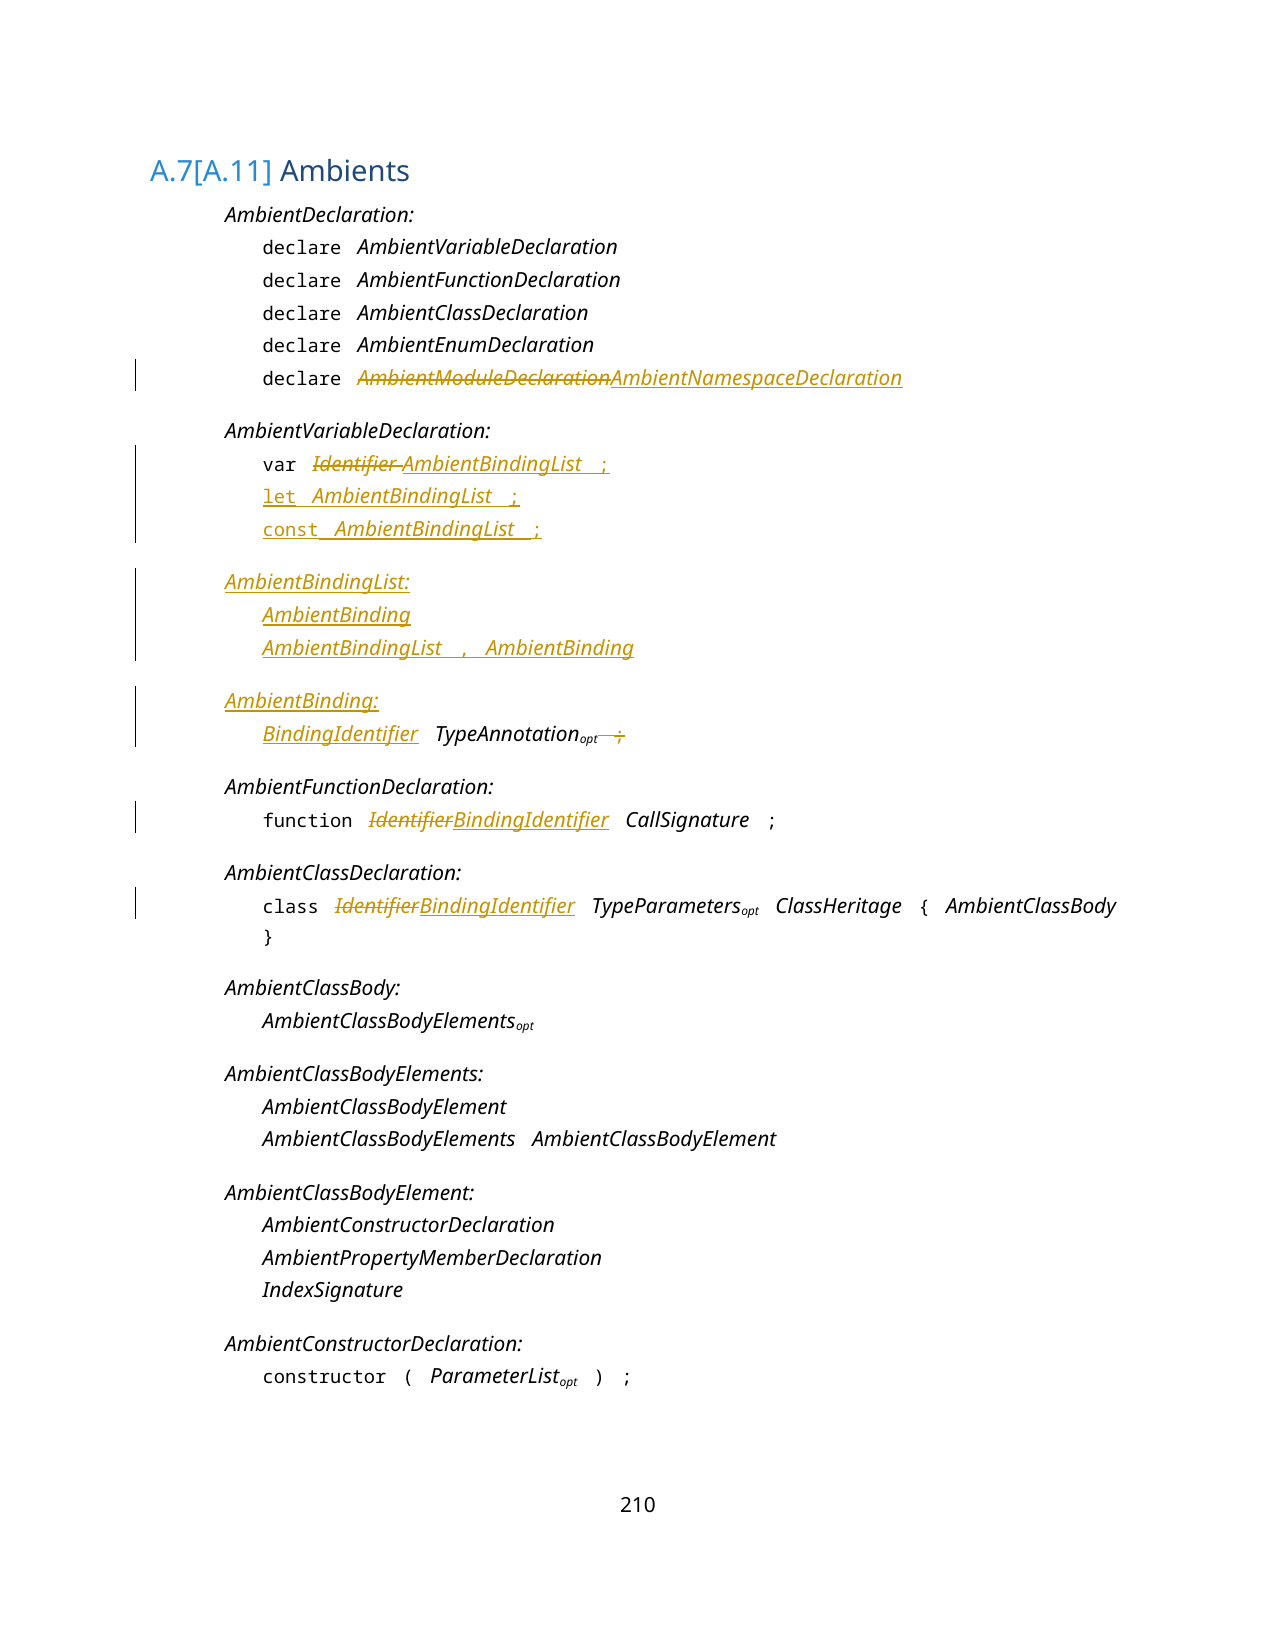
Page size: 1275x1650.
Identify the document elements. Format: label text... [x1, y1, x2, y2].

text AmbientClassBodyElements: AmbientClassBodyElement AmbientClassBodyElements AmbientClassBodyElement [225, 1059, 1125, 1153]
text AmbientClassBody: AmbientClassBodyElementsopt [225, 973, 1125, 1034]
text AmbientClassBodyElement: AmbientConstructorDeclaration AmbientPropertyMemberDeclaration IndexSignature [225, 1178, 1125, 1304]
text Ambients [150, 150, 1125, 190]
text AmbientDeclaration: declare AmbientVariableDeclaration declare AmbientFunctionDeclaration declare AmbientClassDeclaration declare AmbientEnumDeclaration declare [225, 200, 1125, 391]
text AmbientFunctionDeclaration: function CallSignature ; [225, 772, 1125, 833]
text AmbientVariableDeclaration: var [225, 416, 1125, 542]
text AmbientConstructorDeclaration: constructor ( ParameterListopt ) ; [225, 1329, 1125, 1390]
text TypeAnnotationopt [225, 686, 1125, 747]
text AmbientClassDeclaration: class TypeParametersopt ClassHeritage { AmbientClassBody } [225, 858, 1125, 948]
